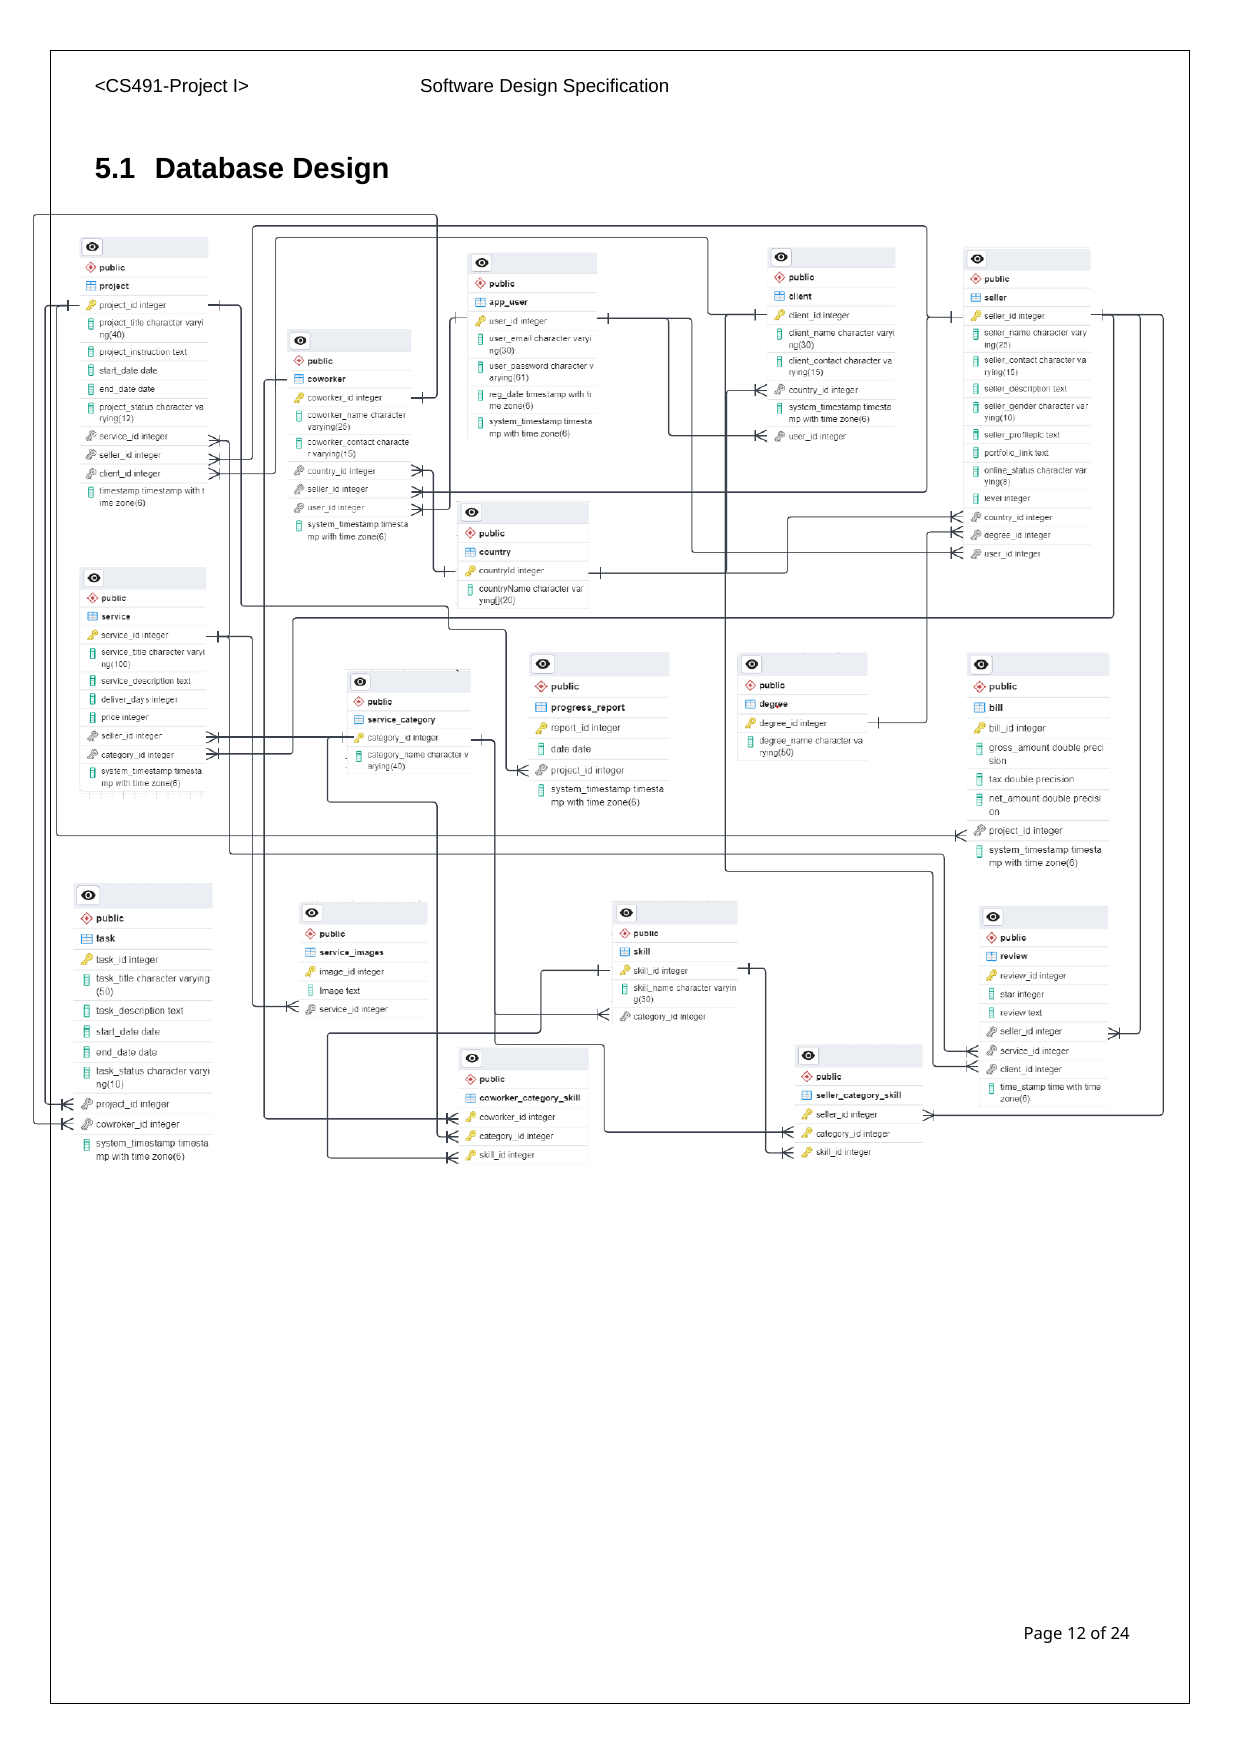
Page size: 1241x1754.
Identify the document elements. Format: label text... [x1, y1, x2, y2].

picture [51, 191, 1185, 1187]
subtitle Database Design [94, 151, 1129, 185]
picture [10, 191, 50, 1187]
